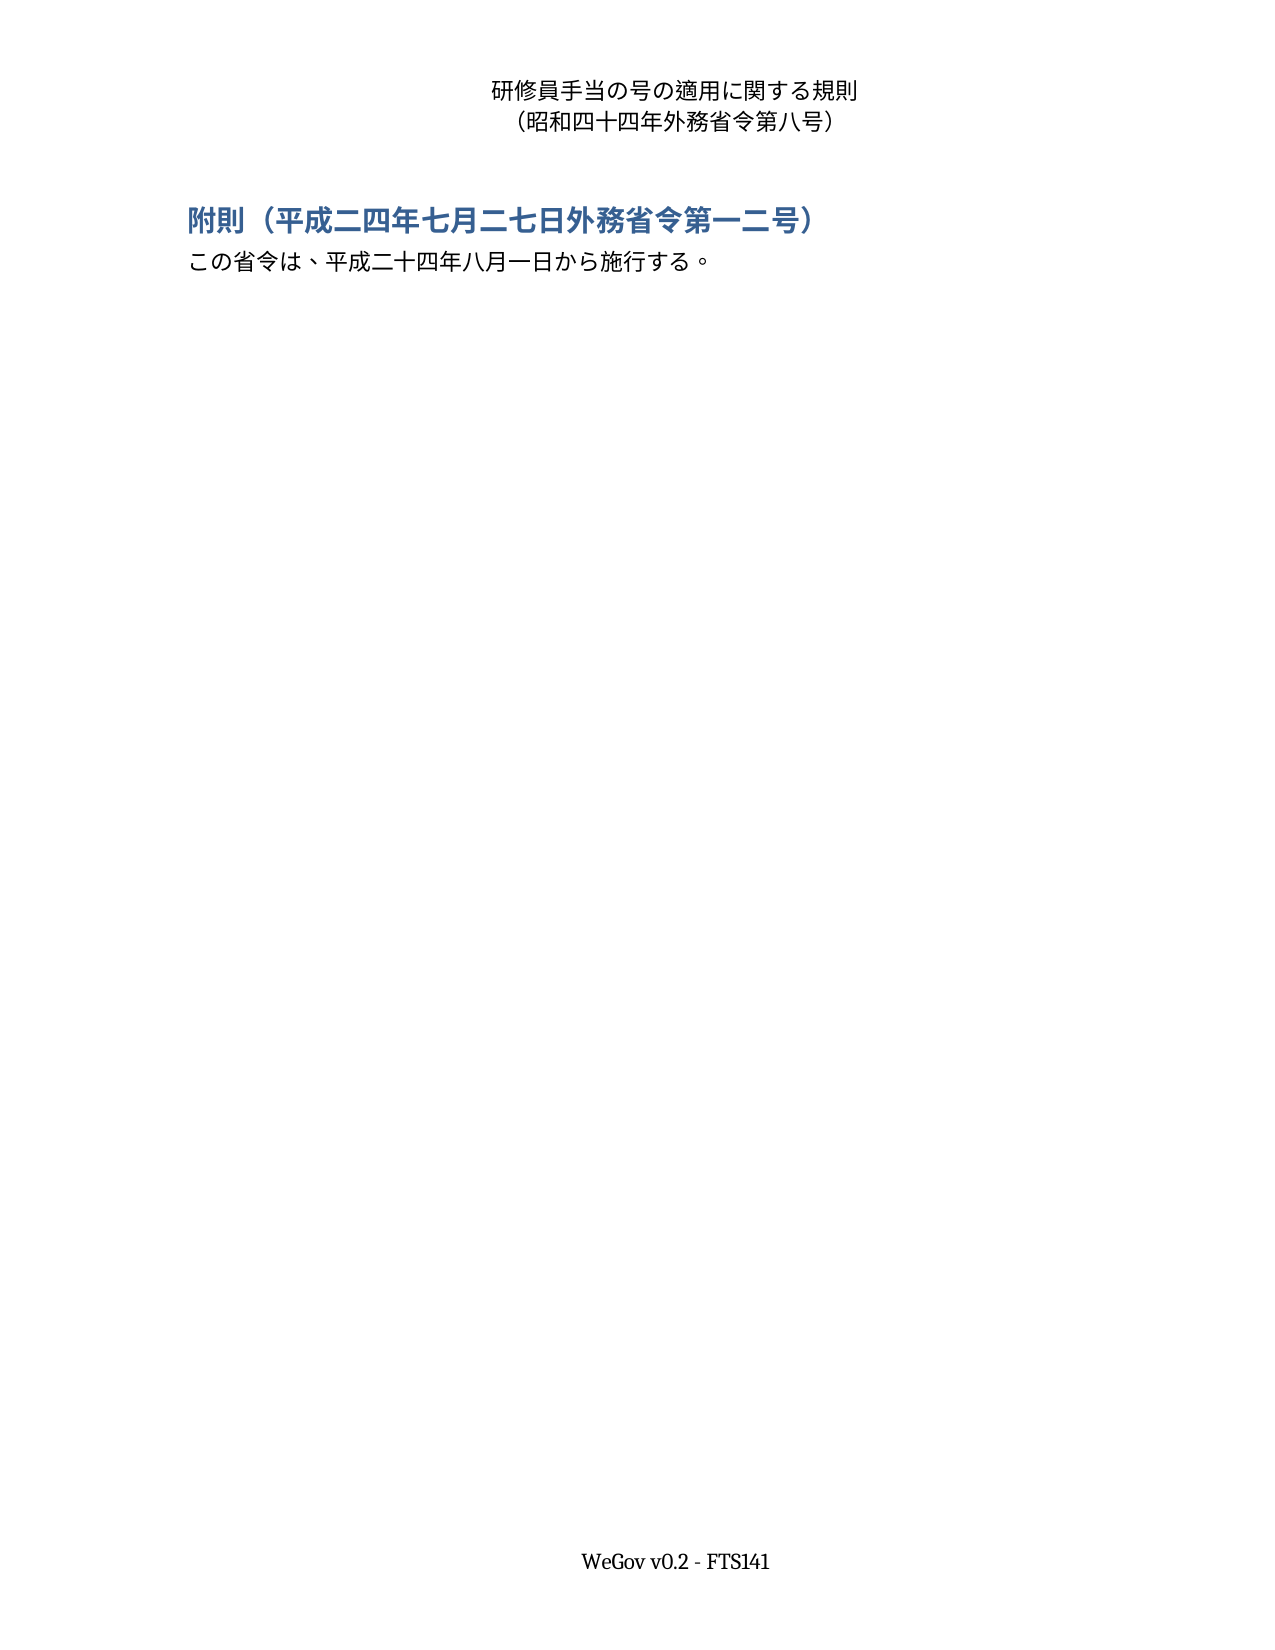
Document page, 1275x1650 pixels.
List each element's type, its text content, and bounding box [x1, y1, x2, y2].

subtitle 附則（平成二四年七月二七日外務省令第一二号） [187, 200, 1087, 240]
text この省令は、平成二十四年八月一日から施行する。 [187, 246, 1087, 277]
